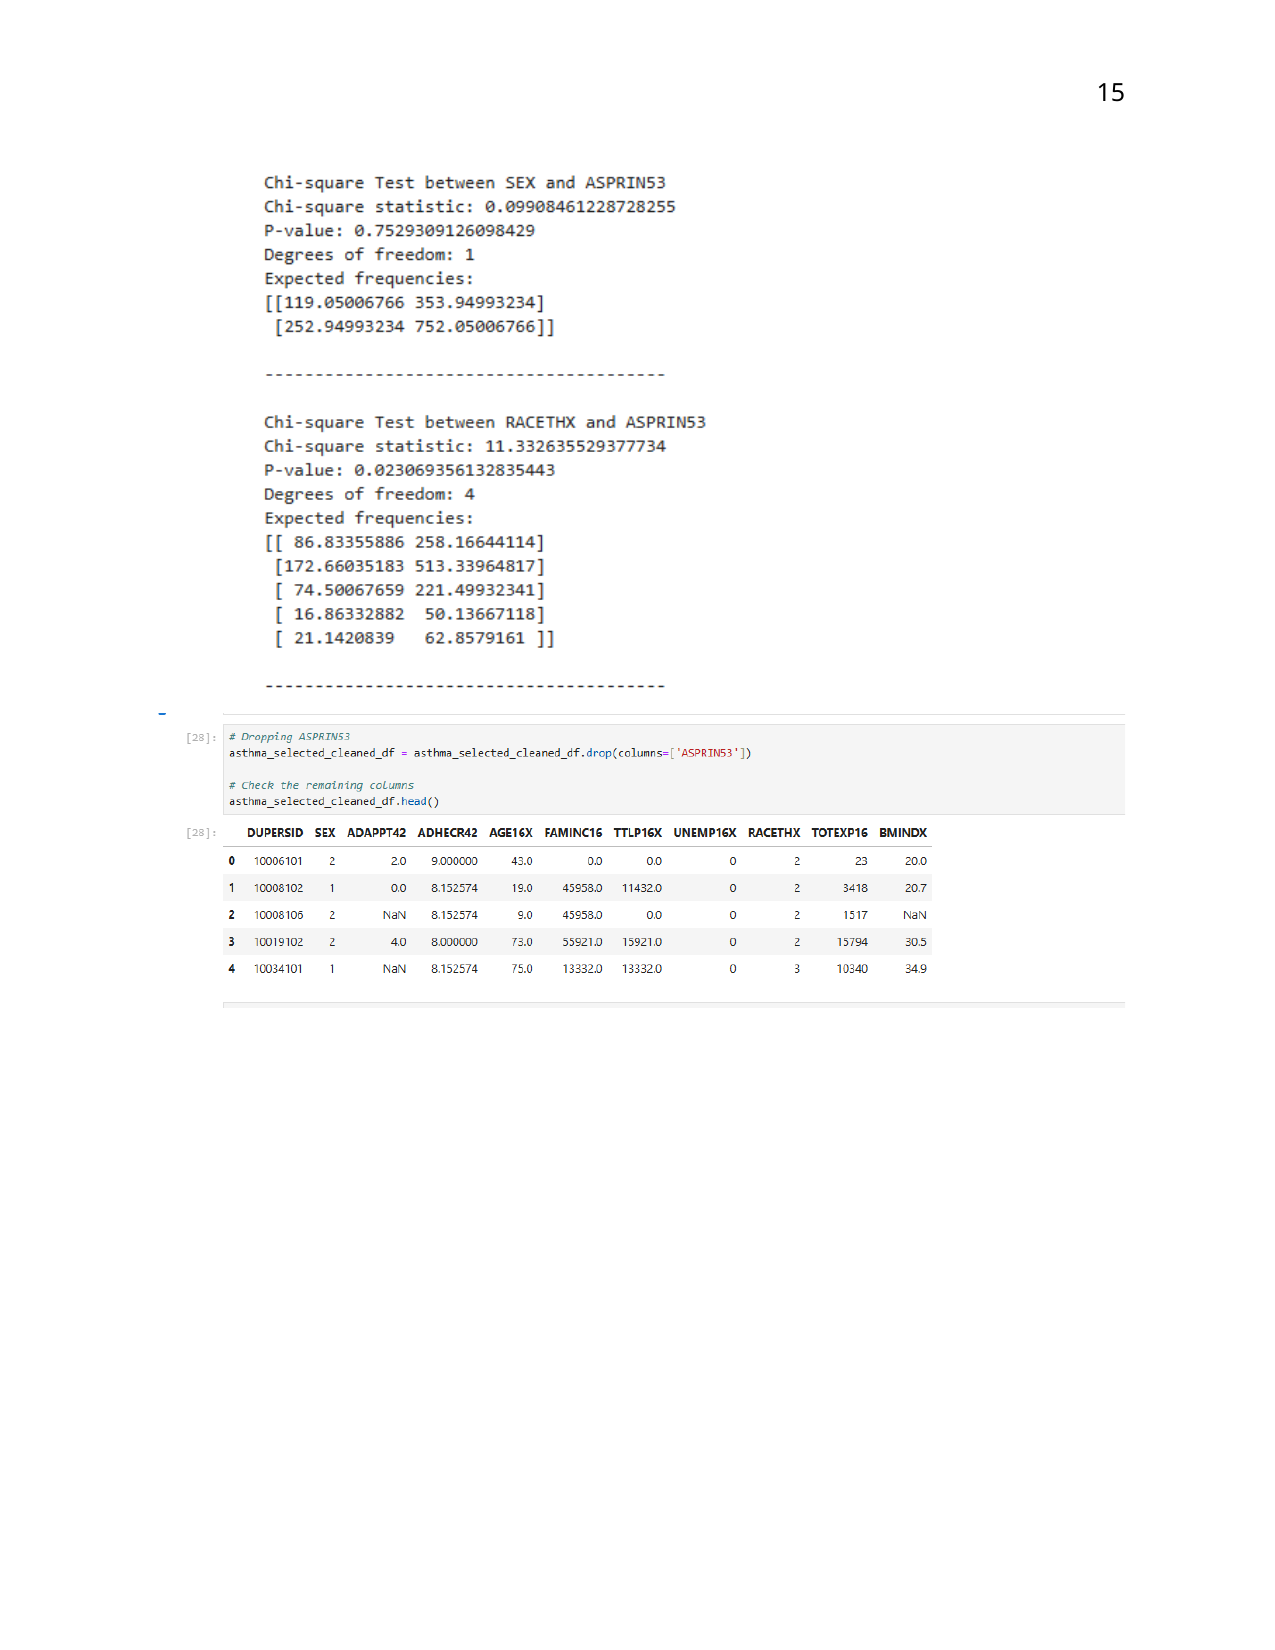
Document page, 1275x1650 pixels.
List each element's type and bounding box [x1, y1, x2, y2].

picture [150, 150, 1125, 693]
picture [150, 713, 1125, 1008]
